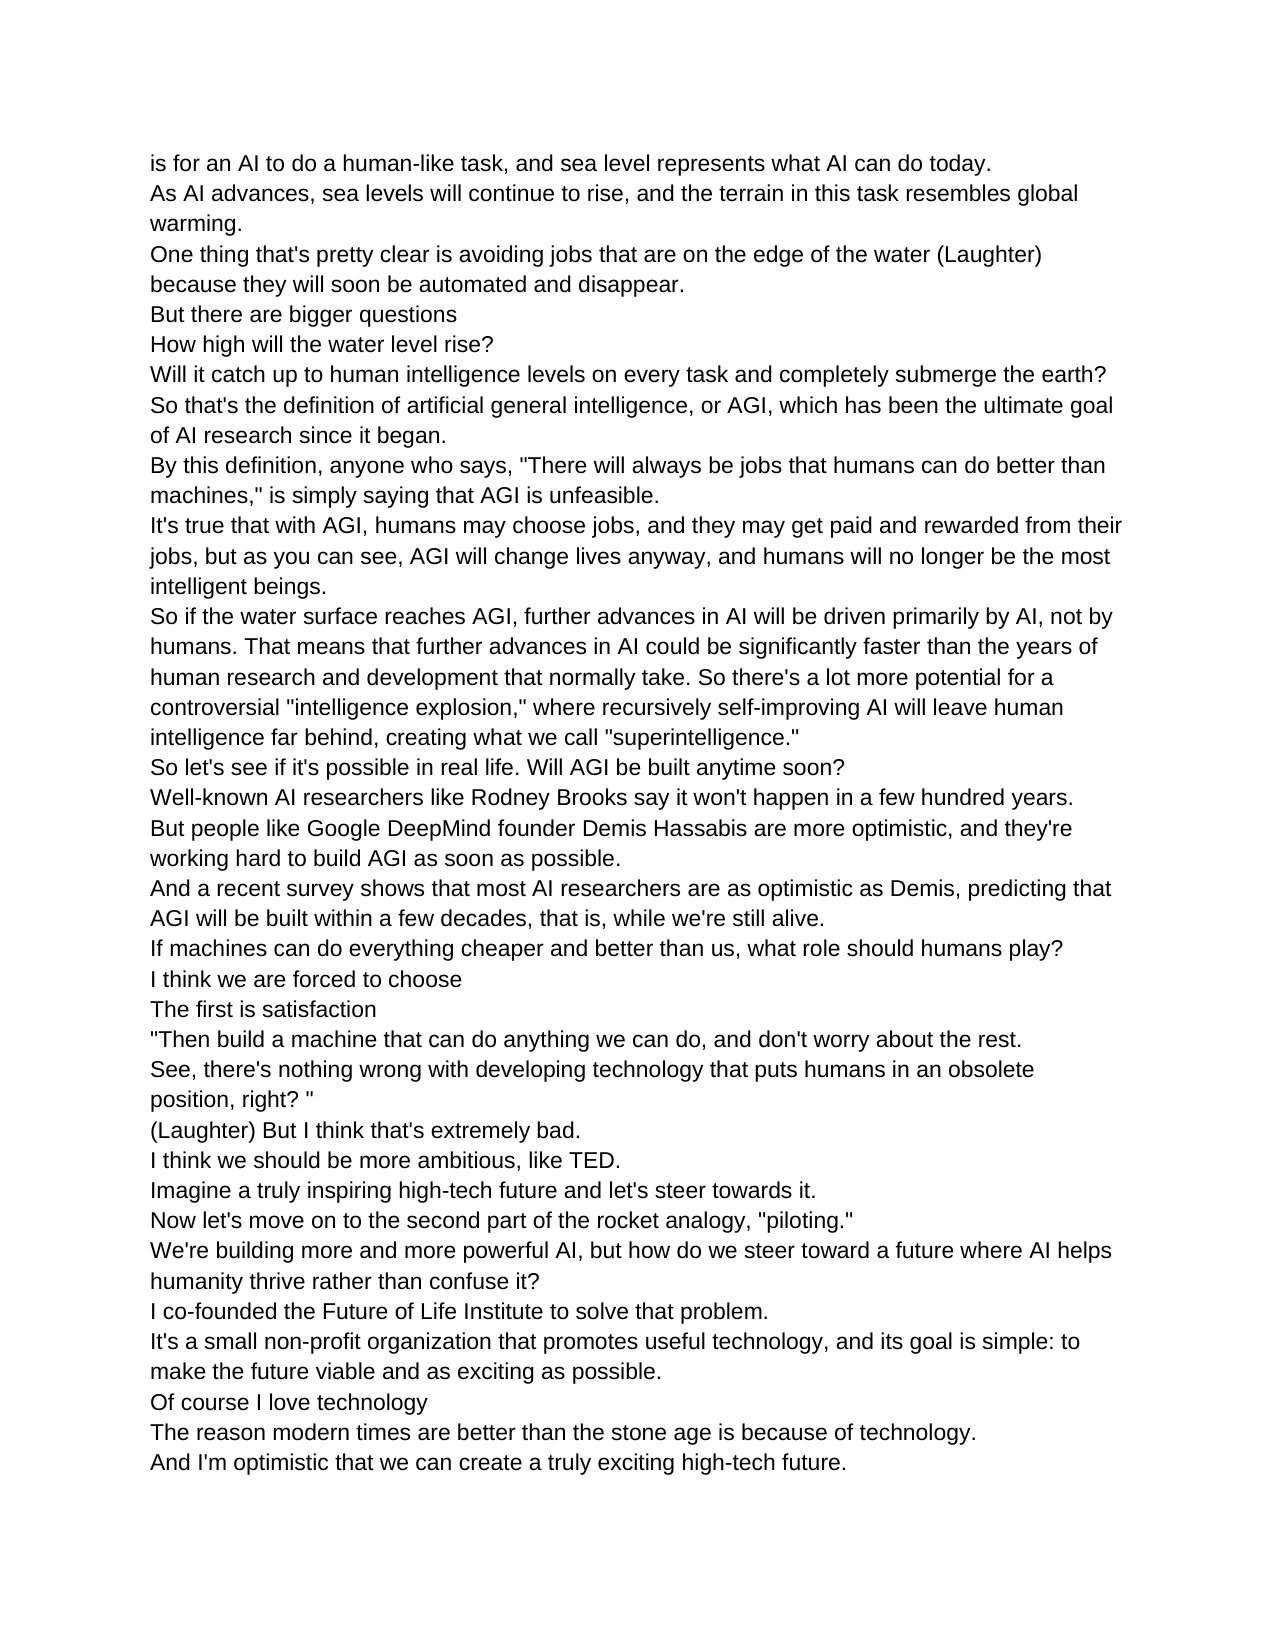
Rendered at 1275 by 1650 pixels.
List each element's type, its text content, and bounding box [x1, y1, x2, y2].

text "Then build a machine that can do anything we can do, and don't worry about the rest. [150, 1026, 1125, 1052]
text As AI advances, sea levels will continue to rise, and the terrain in this task resembles global warming. [150, 180, 1125, 237]
text So if the water surface reaches AGI, further advances in AI will be driven primarily by AI, not by humans. That means that further advances in AI could be significantly faster than the years of human research and development that normally take. So there's a lot more potential for a controversial "intelligence explosion," where recursively self-improving AI will leave human intelligence far behind, creating what we call "superintelligence." [150, 603, 1125, 750]
text The reason modern times are better than the stone age is because of technology. [150, 1419, 1125, 1445]
text The first is satisfaction [150, 996, 1125, 1022]
text Of course I love technology [150, 1388, 1125, 1415]
text I co-founded the Future of Life Institute to solve that problem. [150, 1298, 1125, 1324]
text I think we should be more ambitious, like TED. [150, 1147, 1125, 1173]
text So let's see if it's possible in real life. Will AGI be built anytime soon? [150, 754, 1125, 781]
text (Laughter) But I think that's extremely bad. [150, 1117, 1125, 1143]
text I think we are forced to choose [150, 966, 1125, 992]
text Will it catch up to human intelligence levels on every task and completely submerge the earth? [150, 361, 1125, 388]
text Imagine a truly inspiring high-tech future and let's steer towards it. [150, 1177, 1125, 1203]
text We're building more and more powerful AI, but how do we steer toward a future where AI helps humanity thrive rather than confuse it? [150, 1237, 1125, 1294]
text It's a small non-profit organization that promotes useful technology, and its goal is simple: to make the future viable and as exciting as possible. [150, 1328, 1125, 1385]
text By this definition, anyone who says, "There will always be jobs that humans can do better than machines," is simply saying that AGI is unfeasible. [150, 452, 1125, 509]
text And I'm optimistic that we can create a truly exciting high-tech future. [150, 1449, 1125, 1475]
text But there are bigger questions [150, 301, 1125, 327]
text It's true that with AGI, humans may choose jobs, and they may get paid and rewarded from their jobs, but as you can see, AGI will change lives anyway, and humans will no longer be the most intelligent beings. [150, 512, 1125, 599]
text So that's the definition of artificial general intelligence, or AGI, which has been the ultimate goal of AI research since it began. [150, 392, 1125, 448]
text Now let's move on to the second part of the rocket analogy, "piloting." [150, 1207, 1125, 1234]
text But people like Google DeepMind founder Demis Hassabis are more optimistic, and they're working hard to build AGI as soon as possible. [150, 814, 1125, 871]
text How high will the water level rise? [150, 331, 1125, 358]
text If machines can do everything cheaper and better than us, what role should humans play? [150, 935, 1125, 962]
text See, there's nothing wrong with developing technology that puts humans in an obsolete position, right? " [150, 1056, 1125, 1113]
text One thing that's pretty clear is avoiding jobs that are on the edge of the water (Laughter) because they will soon be automated and disappear. [150, 241, 1125, 297]
text And a recent survey shows that most AI researchers are as optimistic as Demis, predicting that AGI will be built within a few decades, that is, while we're still alive. [150, 875, 1125, 932]
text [150, 150, 1125, 176]
text Well-known AI researchers like Rodney Brooks say it won't happen in a few hundred years. [150, 784, 1125, 811]
